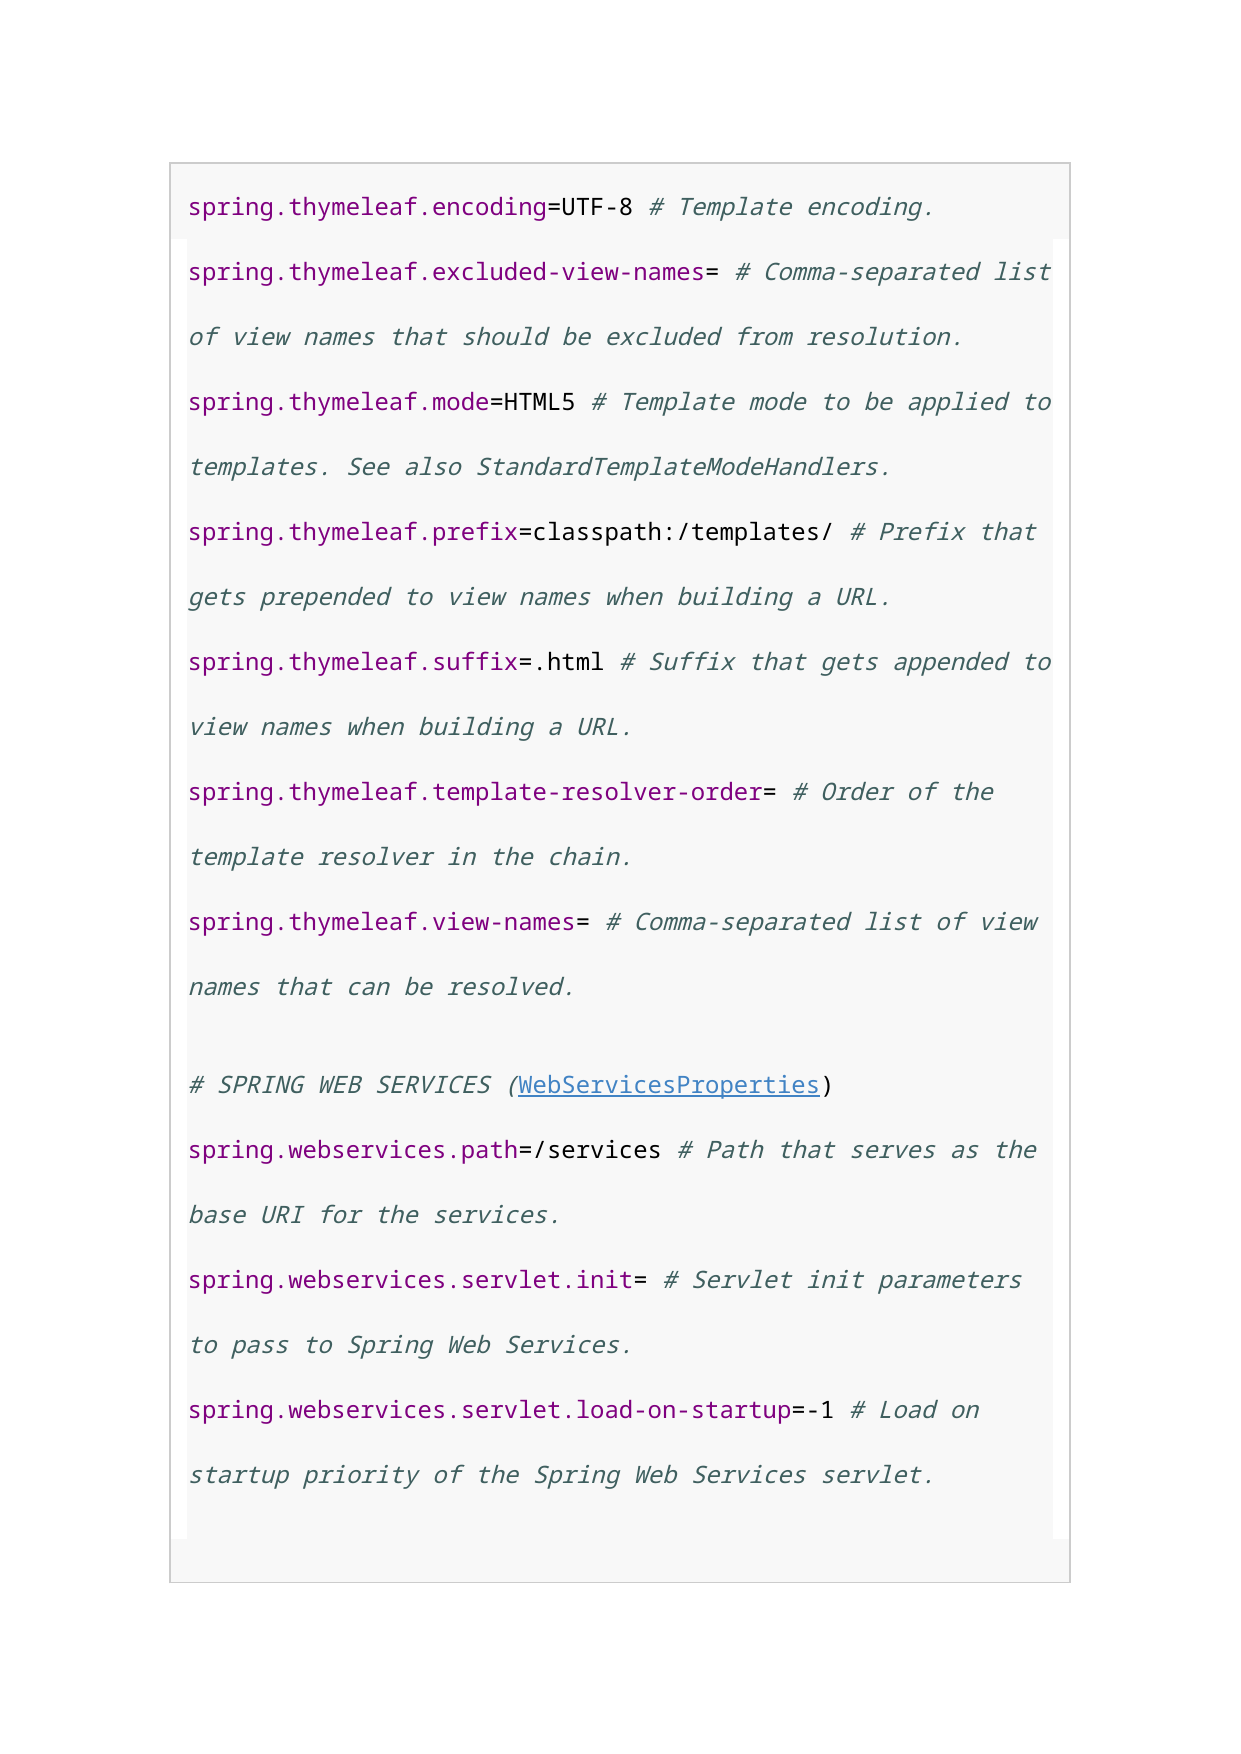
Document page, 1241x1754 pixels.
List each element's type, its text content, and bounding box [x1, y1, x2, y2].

text spring.thymeleaf.template-resolver-order= # Order of the template resolver in the chain. [187, 759, 1053, 889]
text spring.thymeleaf.prefix=classpath:/templates/ # Prefix that gets prepended to view names when building a URL. [187, 499, 1053, 629]
text spring.thymeleaf.mode=HTML5 # Template mode to be applied to templates. See also StandardTemplateModeHandlers. [187, 369, 1053, 499]
text # SPRING WEB SERVICES (WebServicesProperties) [187, 1051, 1053, 1116]
text spring.thymeleaf.encoding=UTF-8 # Template encoding. [171, 164, 1069, 239]
text spring.thymeleaf.suffix=.html # Suffix that gets appended to view names when building a URL. [187, 629, 1053, 759]
text spring.webservices.servlet.load-on-startup=-1 # Load on startup priority of the Spring Web Services servlet. [187, 1376, 1053, 1506]
text spring.webservices.path=/services # Path that serves as the base URI for the services. [187, 1116, 1053, 1246]
text spring.webservices.servlet.init= # Servlet init parameters to pass to Spring Web Services. [187, 1246, 1053, 1376]
text spring.thymeleaf.excluded-view-names= # Comma-separated list of view names that should be excluded from resolution. [187, 239, 1053, 369]
text spring.thymeleaf.view-names= # Comma-separated list of view names that can be resolved. [187, 889, 1053, 1019]
